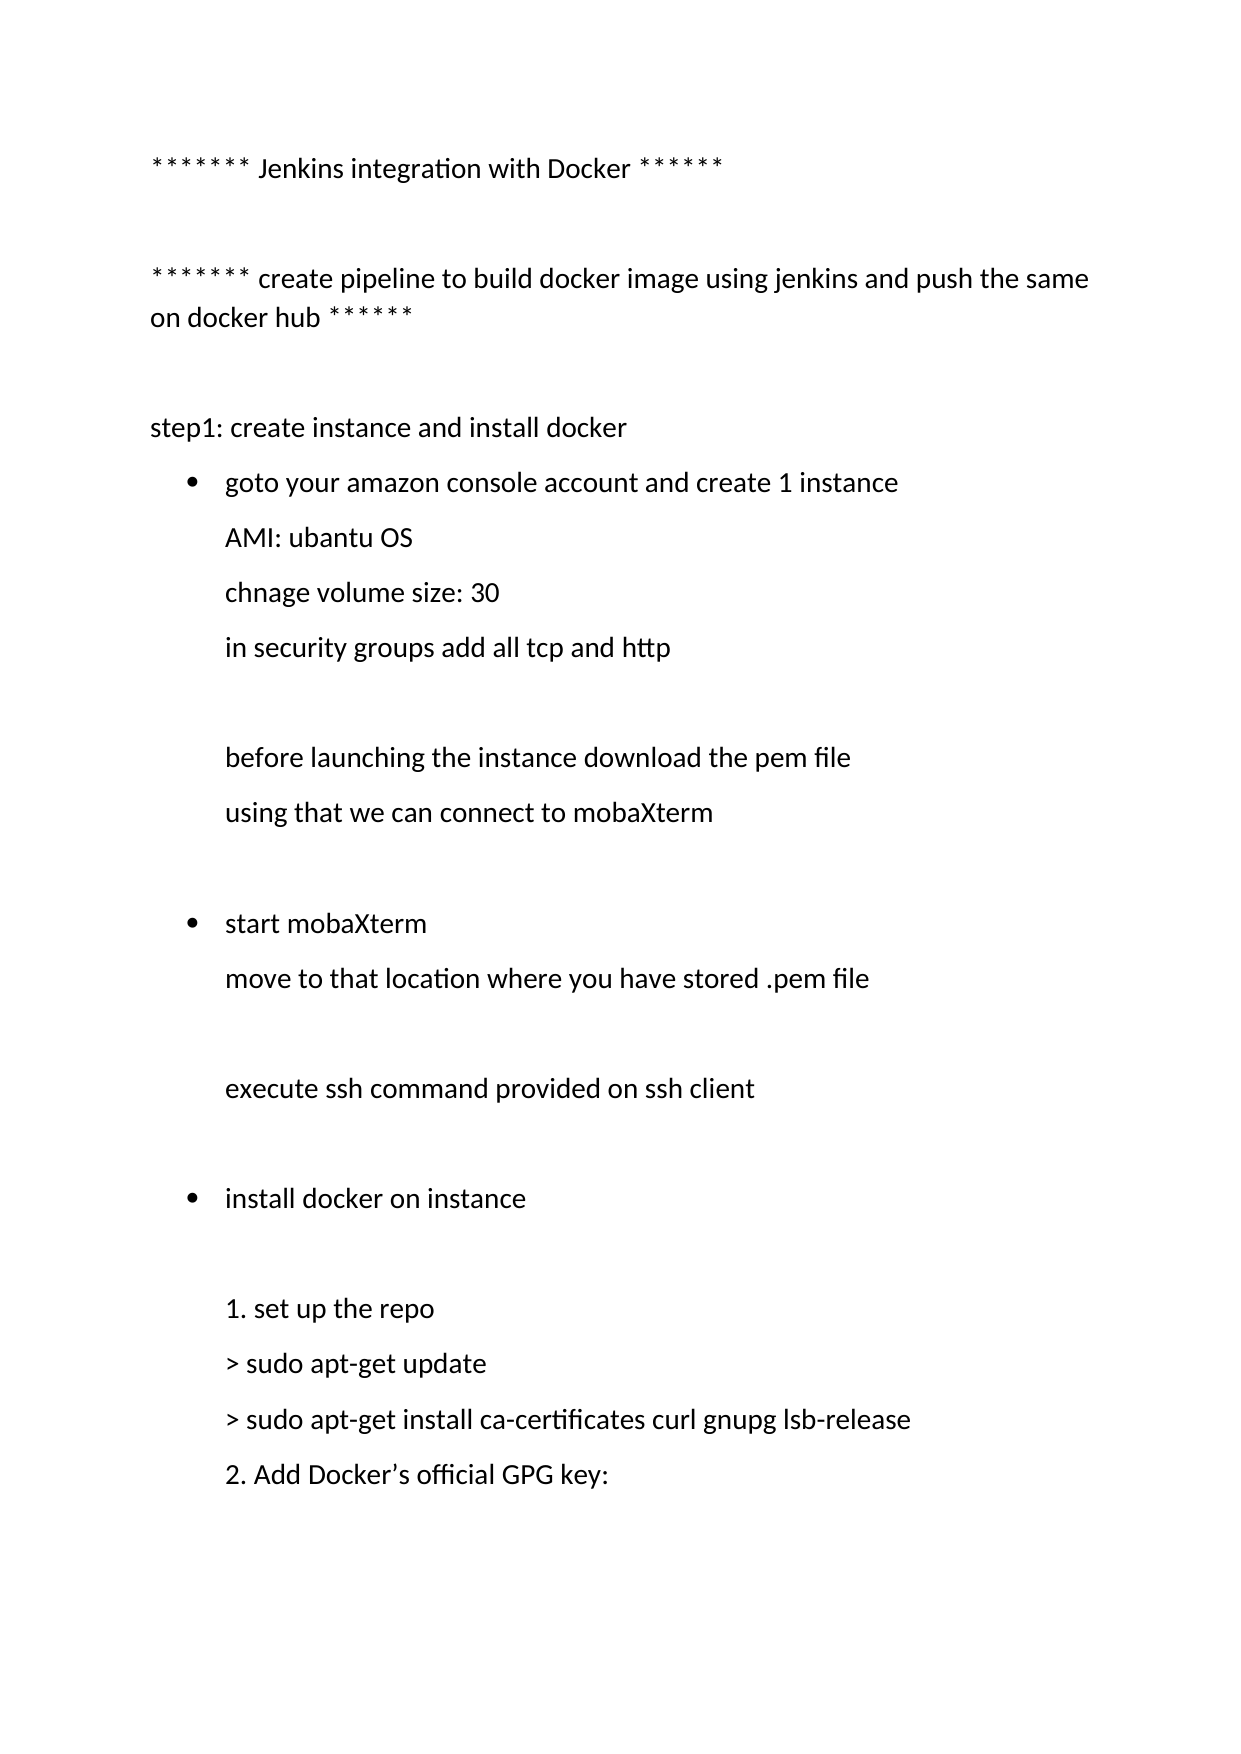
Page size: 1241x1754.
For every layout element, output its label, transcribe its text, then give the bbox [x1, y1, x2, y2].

list goto your amazon console account and create 1 instance [187, 464, 1090, 499]
list install docker on instance [187, 1180, 1090, 1216]
list start mobaXterm [187, 905, 1090, 940]
text > sudo apt-get update [150, 1346, 1090, 1381]
text execute ssh command provided on ssh client [150, 1070, 1090, 1106]
text > sudo apt-get install ca-certificates curl gnupg lsb-release [150, 1401, 1090, 1436]
text chnage volume size: 30 [150, 574, 1090, 610]
text move to that location where you have stored .pem file [150, 960, 1090, 996]
text 2. Add Docker’s official GPG key: [150, 1456, 1090, 1491]
text ******* create pipeline to build docker image using jenkins and push the same on docker hub ****** [150, 260, 1090, 334]
text using that we can connect to mobaXterm [150, 794, 1090, 830]
text AMI: ubantu OS [150, 519, 1090, 555]
text step1: create instance and install docker [150, 409, 1090, 444]
text in security groups add all tcp and http [150, 629, 1090, 665]
text ******* Jenkins integration with Docker ****** [150, 150, 1090, 186]
text 1. set up the repo [150, 1291, 1090, 1326]
text before launching the instance download the pem file [150, 739, 1090, 775]
